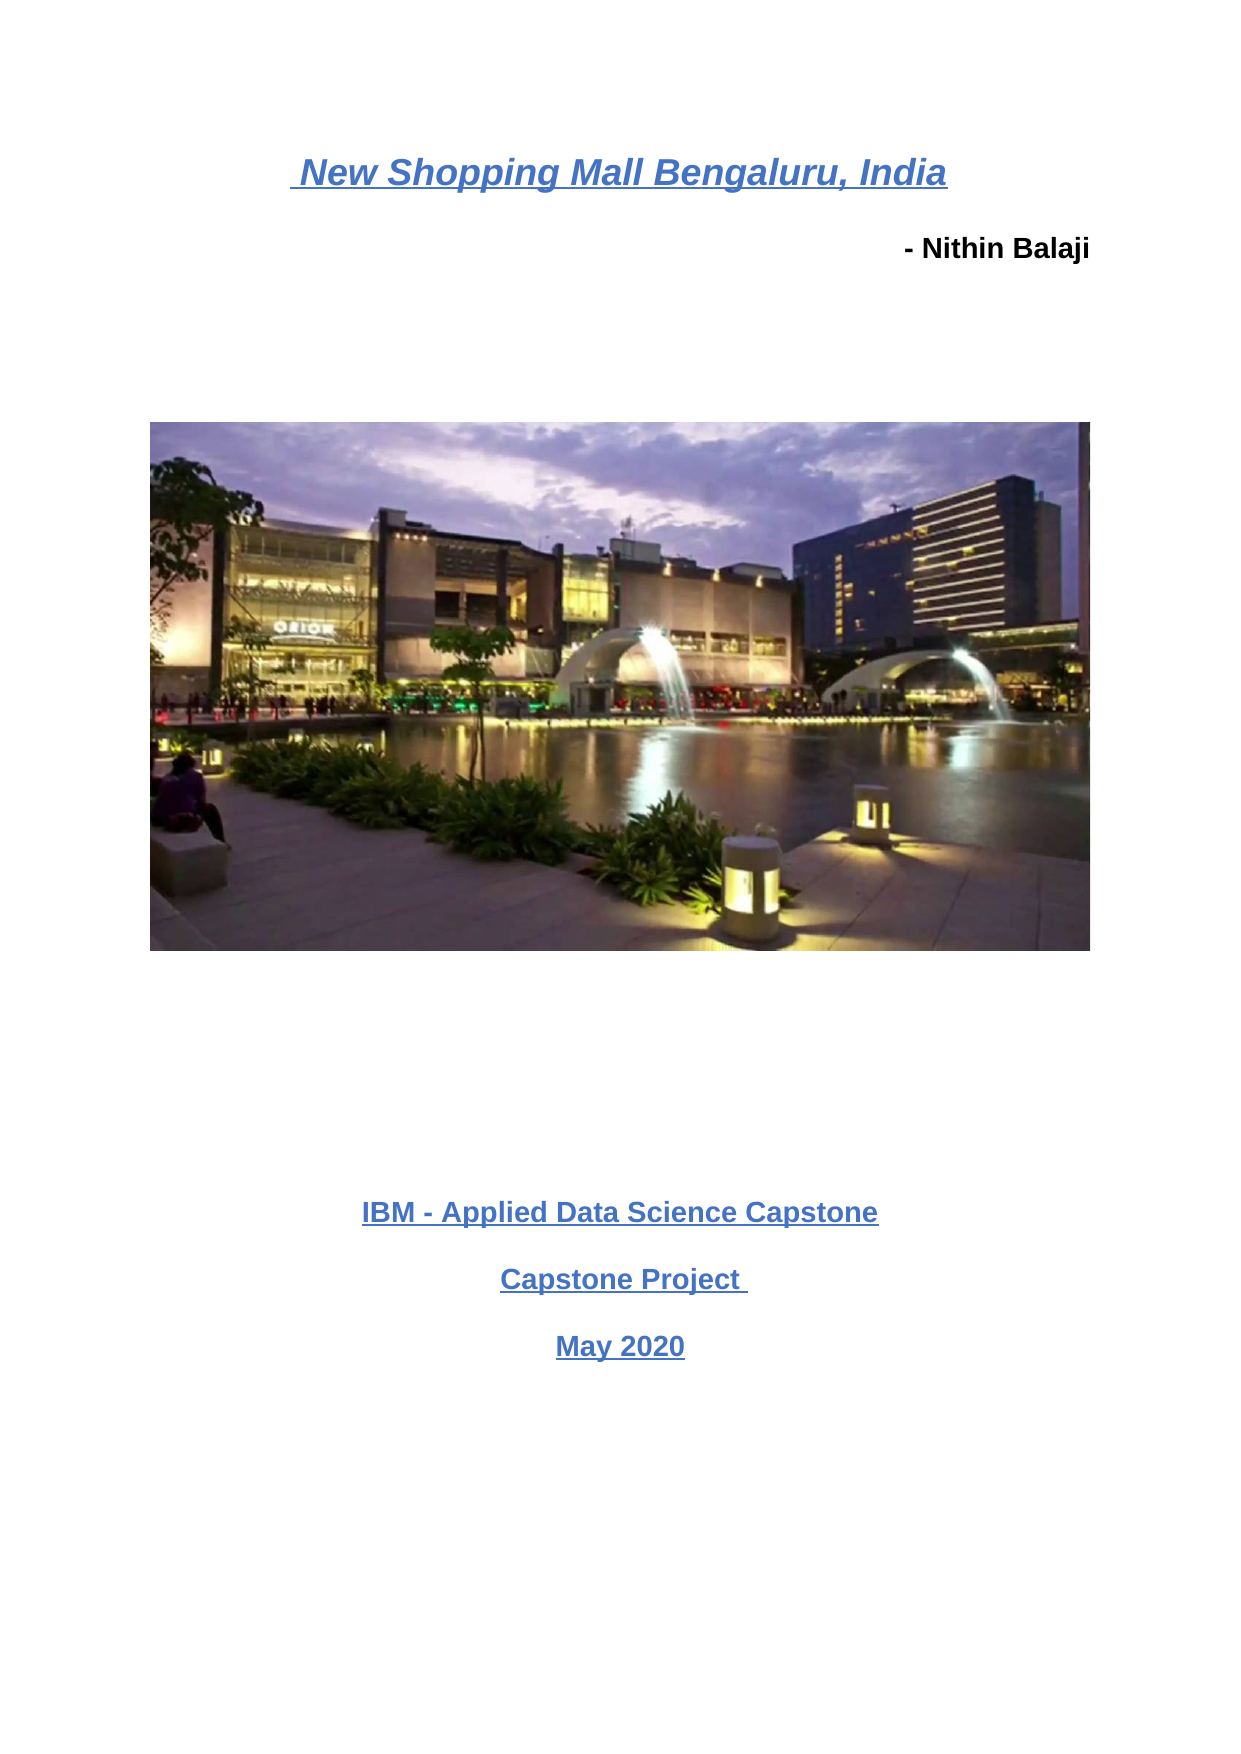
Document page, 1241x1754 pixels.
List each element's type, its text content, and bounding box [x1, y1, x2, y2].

text - Nithin Balaji [150, 231, 1090, 265]
text New Shopping Mall Bengaluru, India [150, 150, 1090, 193]
text Capstone Project [150, 1262, 1090, 1296]
picture [150, 422, 1091, 951]
text IBM - Applied Data Science Capstone [150, 1195, 1090, 1229]
text May 2020 [150, 1329, 1090, 1363]
